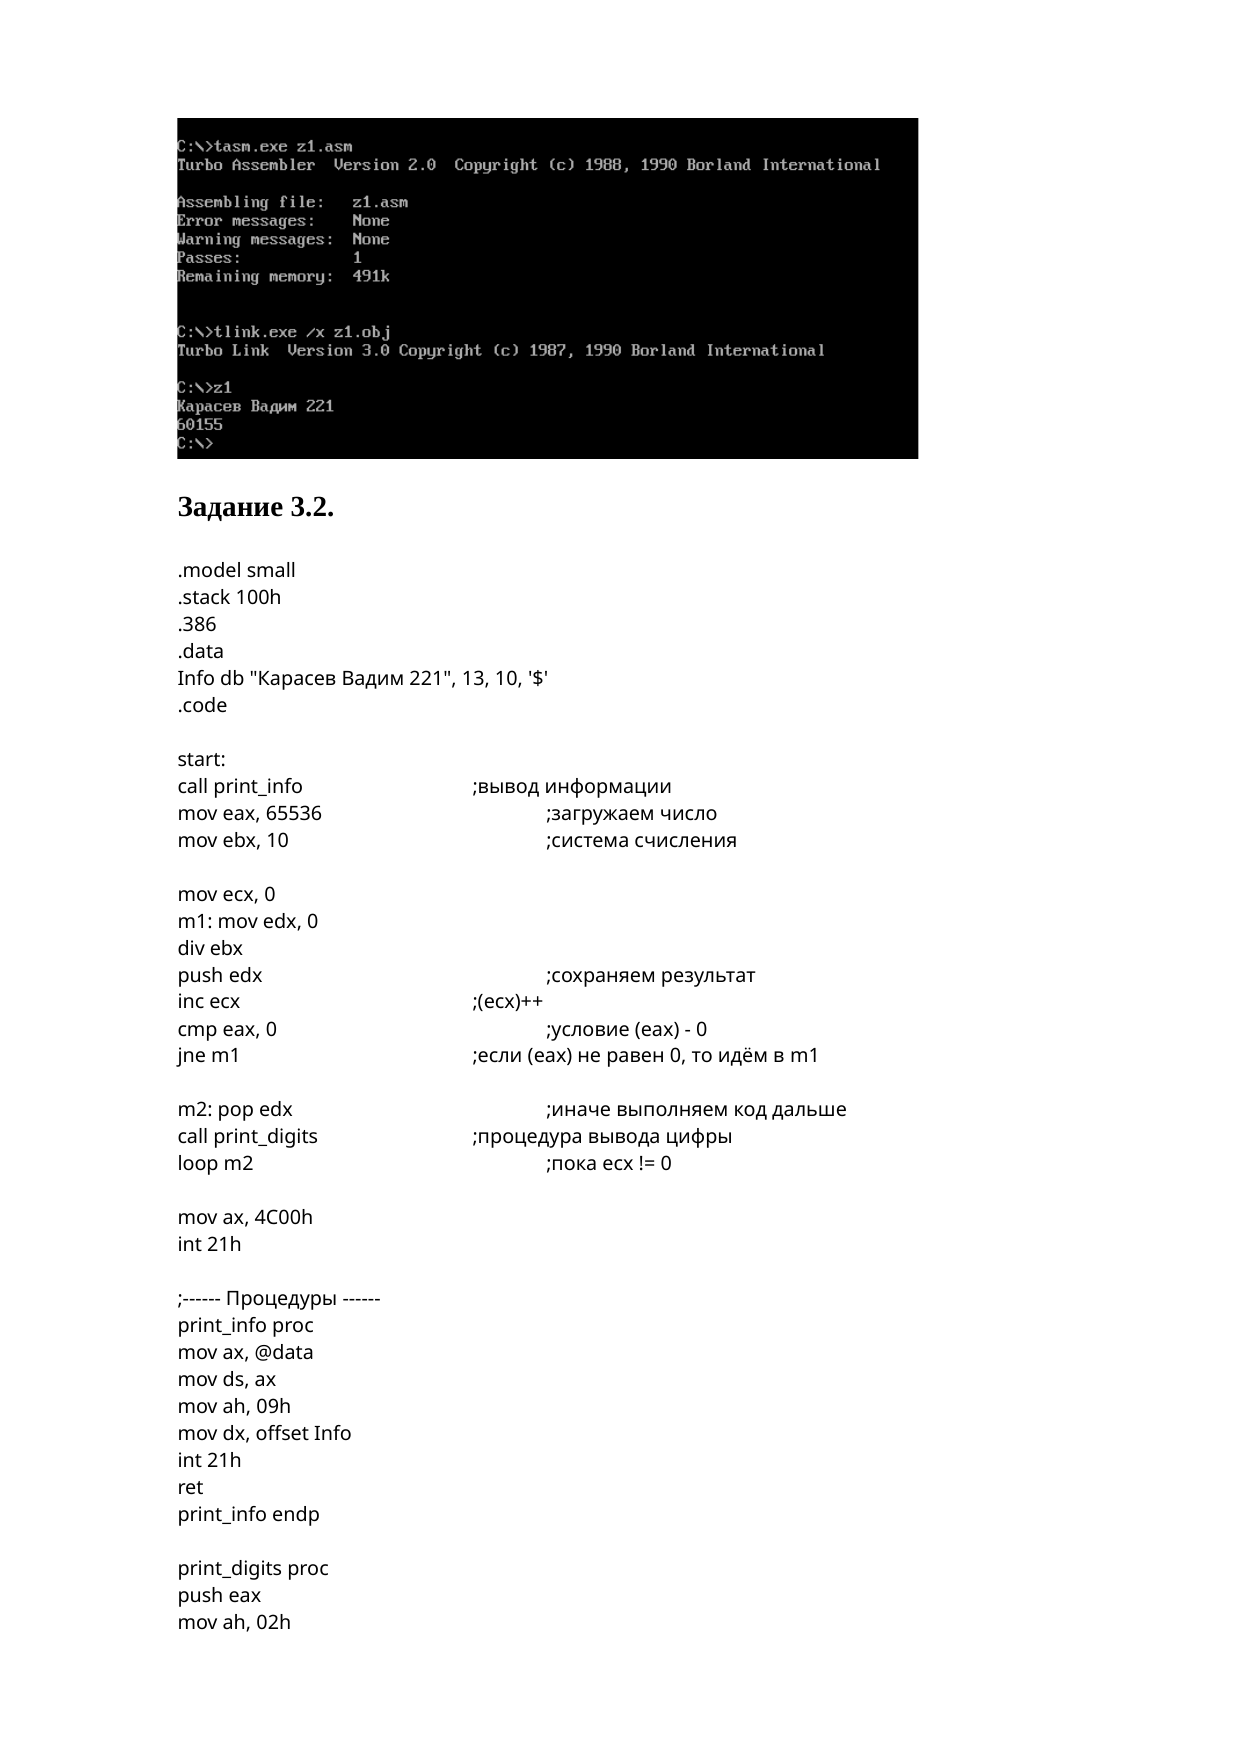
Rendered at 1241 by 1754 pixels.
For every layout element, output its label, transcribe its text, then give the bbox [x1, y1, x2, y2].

text push edx ;сохраняем результат [177, 961, 1152, 988]
text mov ah, 09h [177, 1392, 1152, 1419]
text .model small [177, 556, 1152, 583]
text .data [177, 637, 1152, 664]
text mov ecx, 0 [177, 880, 1152, 907]
text call print_digits ;процедура вывода цифры [177, 1123, 1152, 1150]
text mov dx, offset Info [177, 1419, 1152, 1446]
text .code [177, 691, 1152, 718]
text cmp eax, 0 ;условие (eax) - 0 [177, 1015, 1152, 1042]
text int 21h [177, 1446, 1152, 1473]
text ret [177, 1473, 1152, 1500]
text mov ax, @data [177, 1338, 1152, 1366]
text mov ax, 4C00h [177, 1204, 1152, 1231]
text print_info proc [177, 1312, 1152, 1338]
text Info db "Карасев Вадим 221", 13, 10, '$' [177, 664, 1152, 691]
text inc ecx ;(ecx)++ [177, 988, 1152, 1015]
text mov eax, 65536 ;загружаем число [177, 799, 1152, 826]
text .stack 100h [177, 583, 1152, 610]
text print_digits proc [177, 1554, 1152, 1581]
text m1: mov edx, 0 [177, 907, 1152, 934]
text div ebx [177, 934, 1152, 961]
text .386 [177, 610, 1152, 637]
text call print_info ;вывод информации [177, 772, 1152, 799]
text mov ah, 02h [177, 1608, 1152, 1635]
text mov ds, ax [177, 1366, 1152, 1392]
text push eax [177, 1581, 1152, 1608]
text m2: pop edx ;иначе выполняем код дальше [177, 1096, 1152, 1123]
text start: [177, 745, 1152, 772]
text int 21h [177, 1231, 1152, 1258]
text ;------ Процедуры ------ [177, 1284, 1152, 1312]
text mov ebx, 10 ;система счисления [177, 826, 1152, 853]
text jne m1 ;если (eax) не равен 0, то идём в m1 [177, 1042, 1152, 1069]
text Задание 3.2. [177, 489, 1152, 523]
picture [177, 118, 919, 459]
text loop m2 ;пока ecx != 0 [177, 1150, 1152, 1177]
text print_info endp [177, 1500, 1152, 1527]
